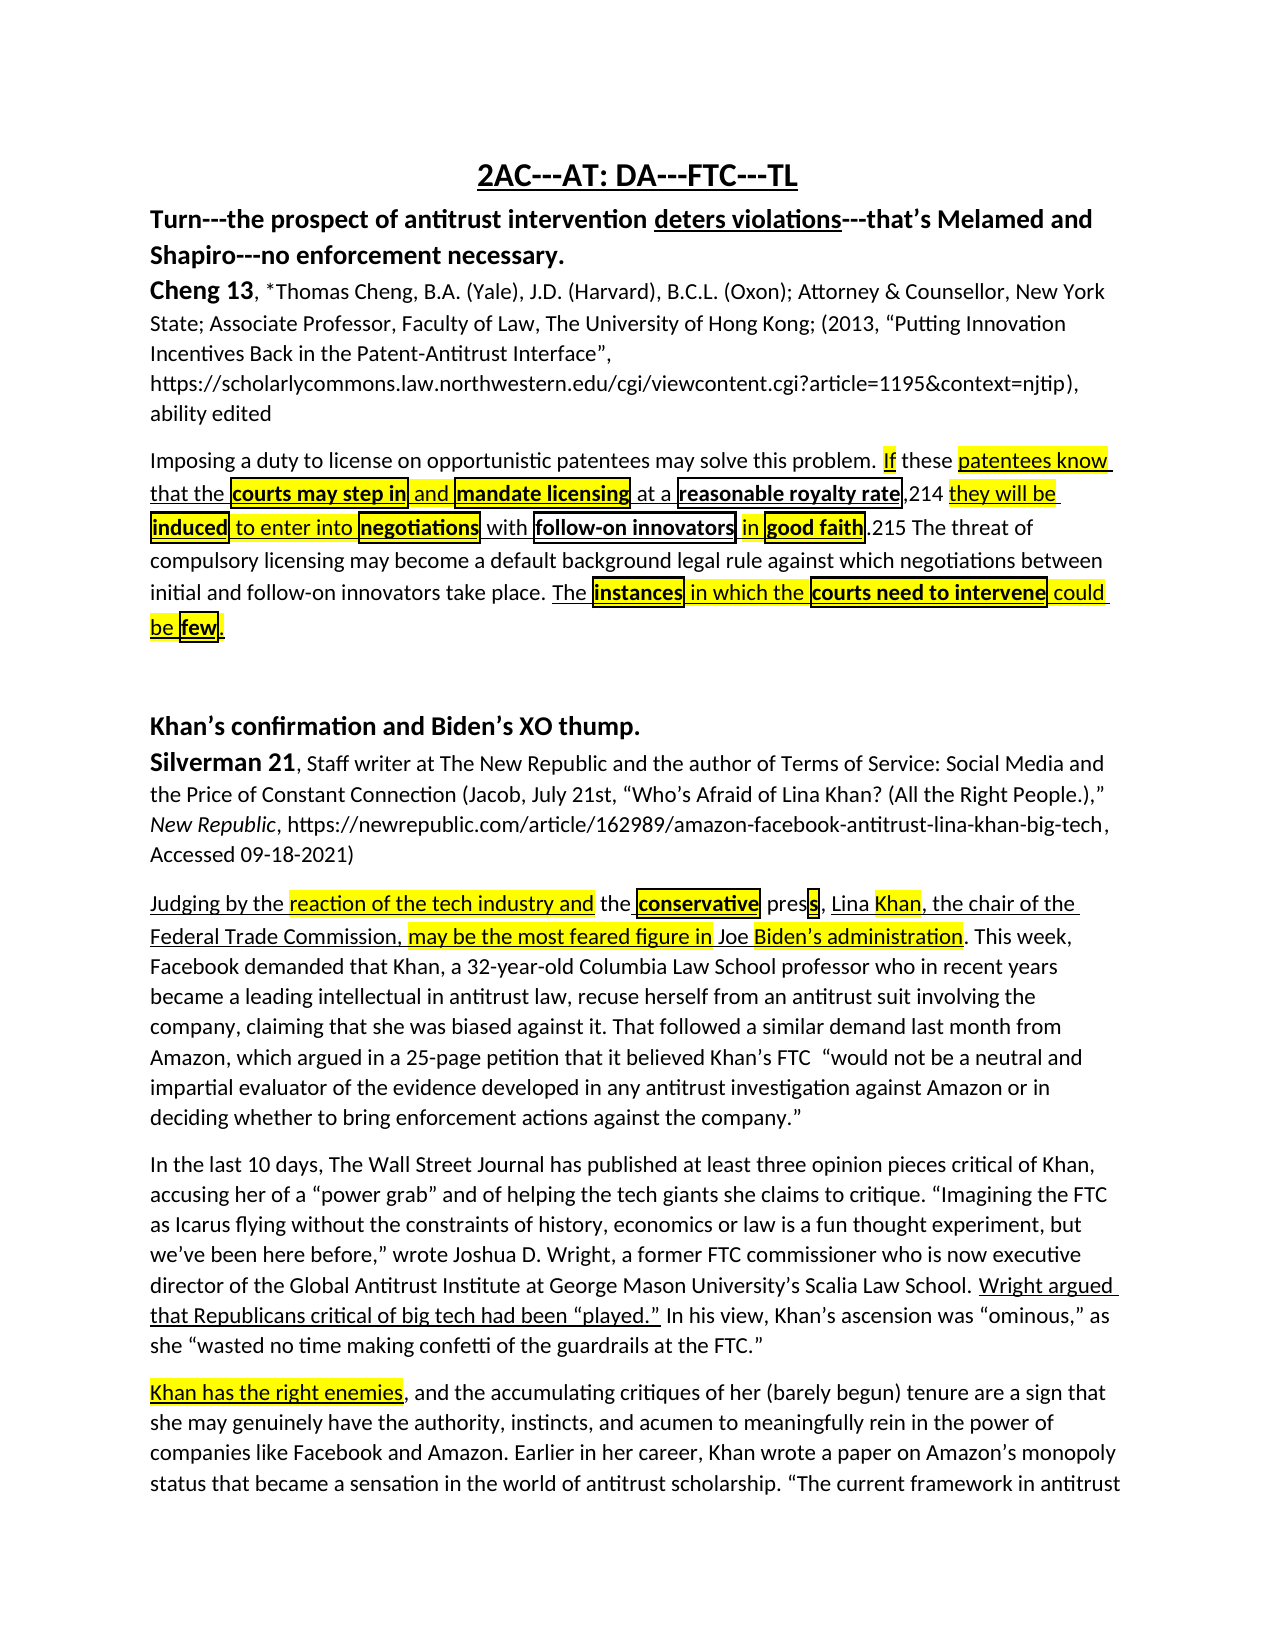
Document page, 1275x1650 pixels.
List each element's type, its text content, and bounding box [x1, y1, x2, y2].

text Imposing a duty to license on opportunistic patentees may solve this problem. If these patentees know that the courts may step in and mandate licensing at a reasonable royalty rate,214 they will be induced to enter into negotiations with follow-on innovators in good faith.215 The threat of compulsory licensing may become a default background legal rule against which negotiations between initial and follow-on innovators take place. The instances in which the courts need to intervene could be few. [150, 446, 1125, 643]
text In the last 10 days, The Wall Street Journal has published at least three opinion pieces critical of Khan, accusing her of a “power grab” and of helping the tech giants she claims to critique. “Imagining the FTC as Icarus flying without the constraints of history, economics or law is a fun thought experiment, but we’ve been here before,” wrote Joshua D. Wright, a former FTC commissioner who is now executive director of the Global Antitrust Institute at George Mason University’s Scalia Law School. Wright argued that Republicans critical of big tech had been “played.” In his view, Khan’s ascension was “ominous,” as she “wasted no time making confetti of the guardrails at the FTC.” [150, 1150, 1125, 1359]
subtitle 2AC---AT: DA---FTC---TL [150, 154, 1125, 195]
text Judging by the reaction of the tech industry and the conservative press, Lina Khan, the chair of the Federal Trade Commission, may be the most feared figure in Joe Biden’s administration. This week, Facebook demanded that Khan, a 32-year-old Columbia Law School professor who in recent years became a leading intellectual in antitrust law, recuse herself from an antitrust suit involving the company, claiming that she was biased against it. That followed a similar demand last month from Amazon, which argued in a 25-page petition that it believed Khan’s FTC “would not be a neutral and impartial evaluator of the evidence developed in any antitrust investigation against Amazon or in deciding whether to bring enforcement actions against the company.” [150, 887, 1125, 1131]
text Silverman 21, Staff writer at The New Republic and the author of Terms of Service: Social Media and the Price of Constant Connection (Jacob, July 21st, “Who’s Afraid of Lina Khan? (All the Right People.),” New Republic, https://newrepublic.com/article/162989/amazon-facebook-antitrust-lina-khan-big-tech, Accessed 09-18-2021) [150, 745, 1125, 868]
subtitle Turn---the prospect of antitrust intervention deters violations---that’s Melamed and Shapiro---no enforcement necessary. [150, 202, 1125, 271]
subtitle Khan’s confirmation and Biden’s XO thump. [150, 709, 1125, 742]
text Cheng 13, *Thomas Cheng, B.A. (Yale), J.D. (Harvard), B.C.L. (Oxon); Attorney & Counsellor, New York State; Associate Professor, Faculty of Law, The University of Hong Kong; (2013, “Putting Innovation Incentives Back in the Patent-Antitrust Interface”, https://scholarlycommons.law.northwestern.edu/cgi/viewcontent.cgi?article=1195&context=njtip), ability edited [150, 273, 1125, 427]
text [150, 1378, 1125, 1497]
